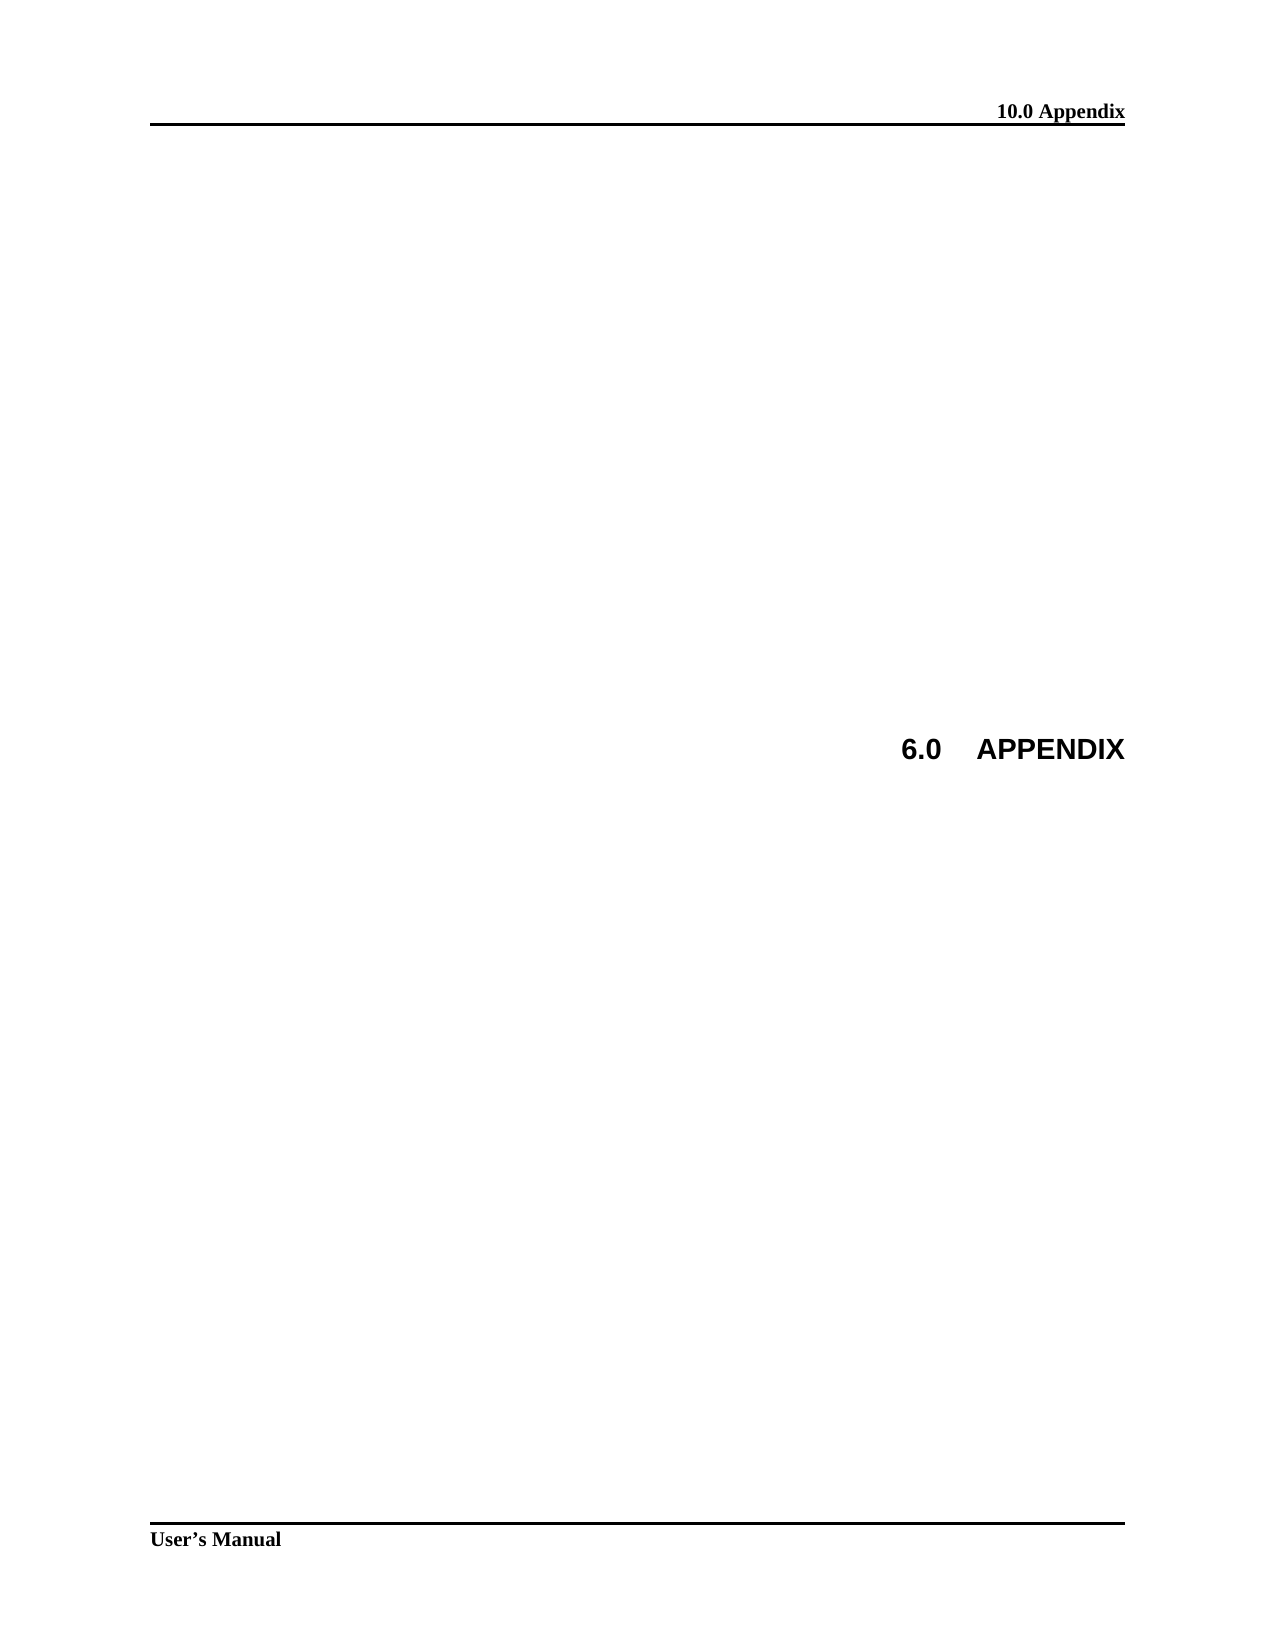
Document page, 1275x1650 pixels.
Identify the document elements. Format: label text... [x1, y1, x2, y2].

text 6.0 APPENDIX [150, 732, 1125, 766]
